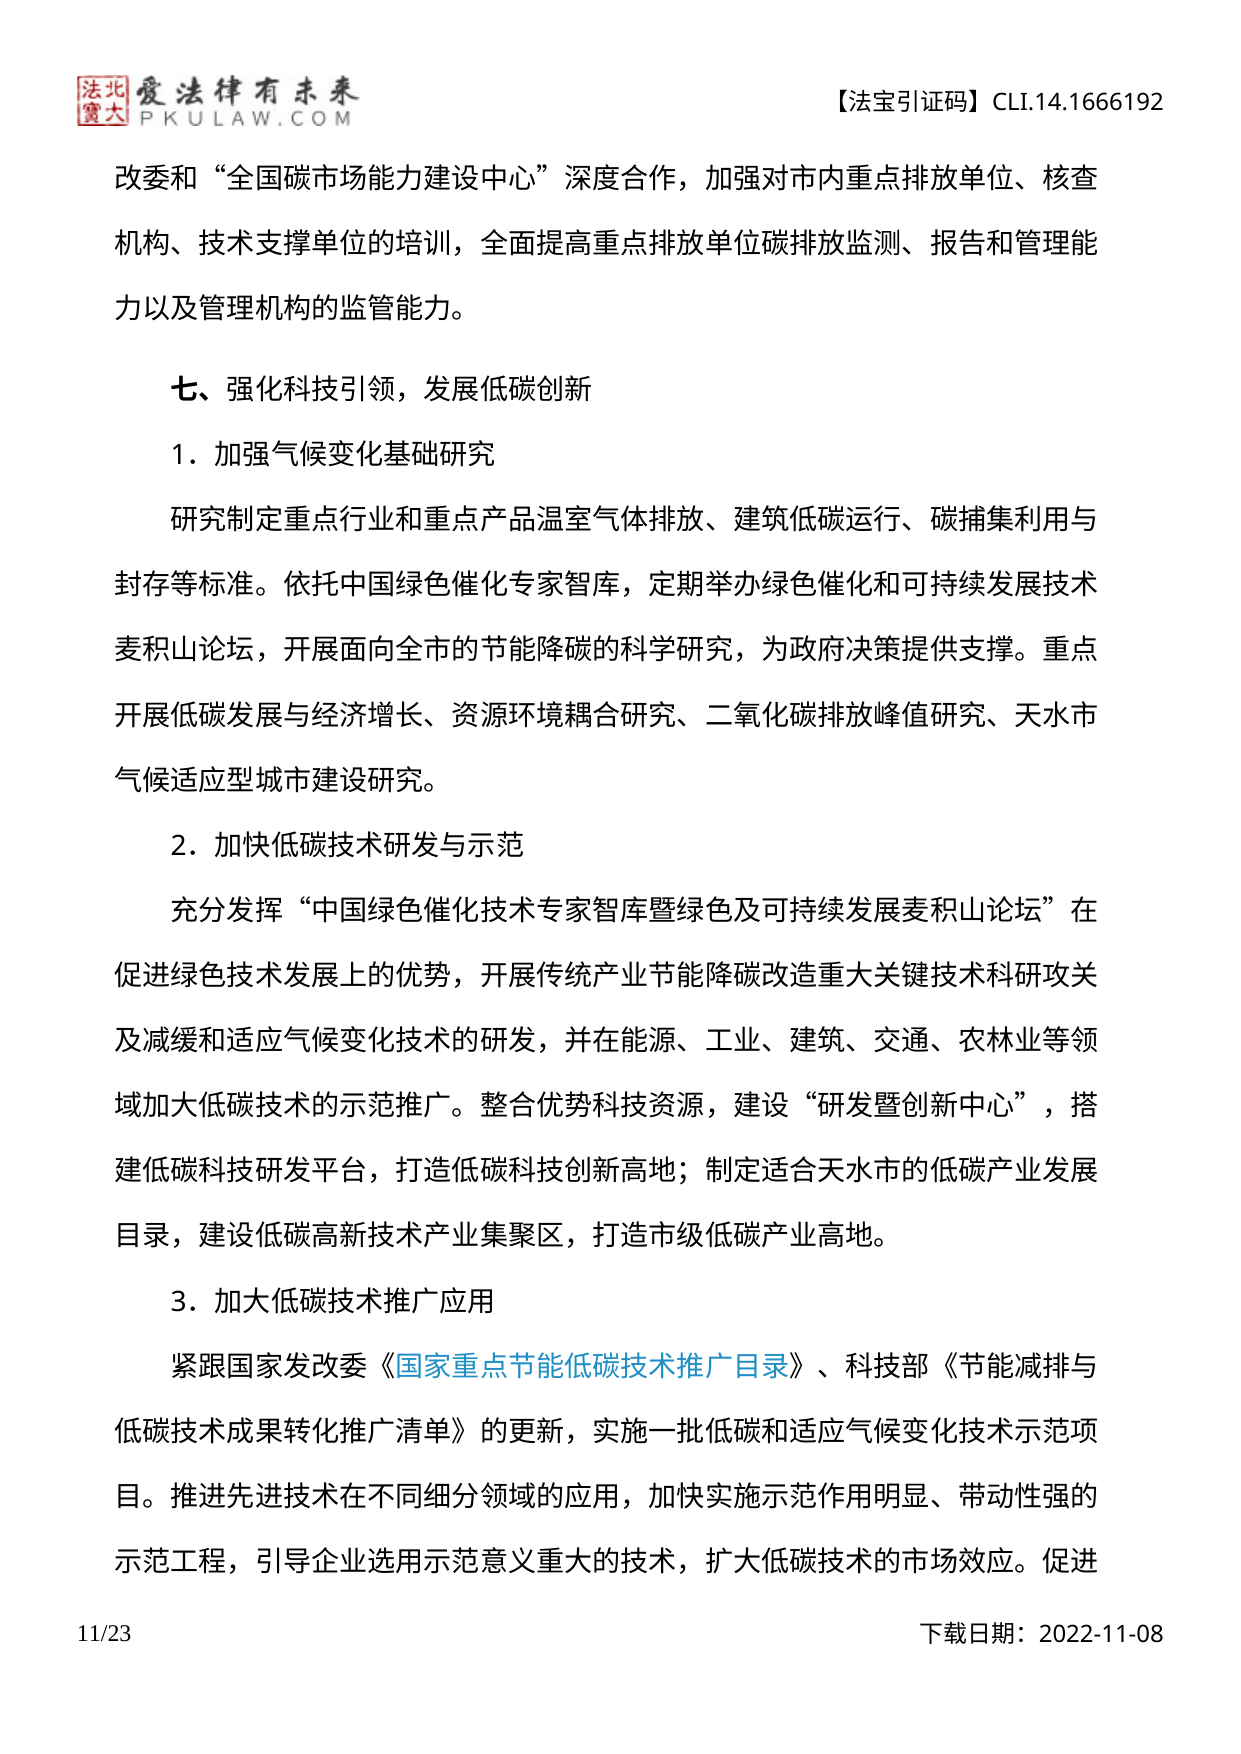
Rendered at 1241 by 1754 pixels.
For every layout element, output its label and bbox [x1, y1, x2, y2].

text [114, 367, 1126, 1579]
text [114, 156, 1126, 327]
picture [76, 75, 361, 126]
